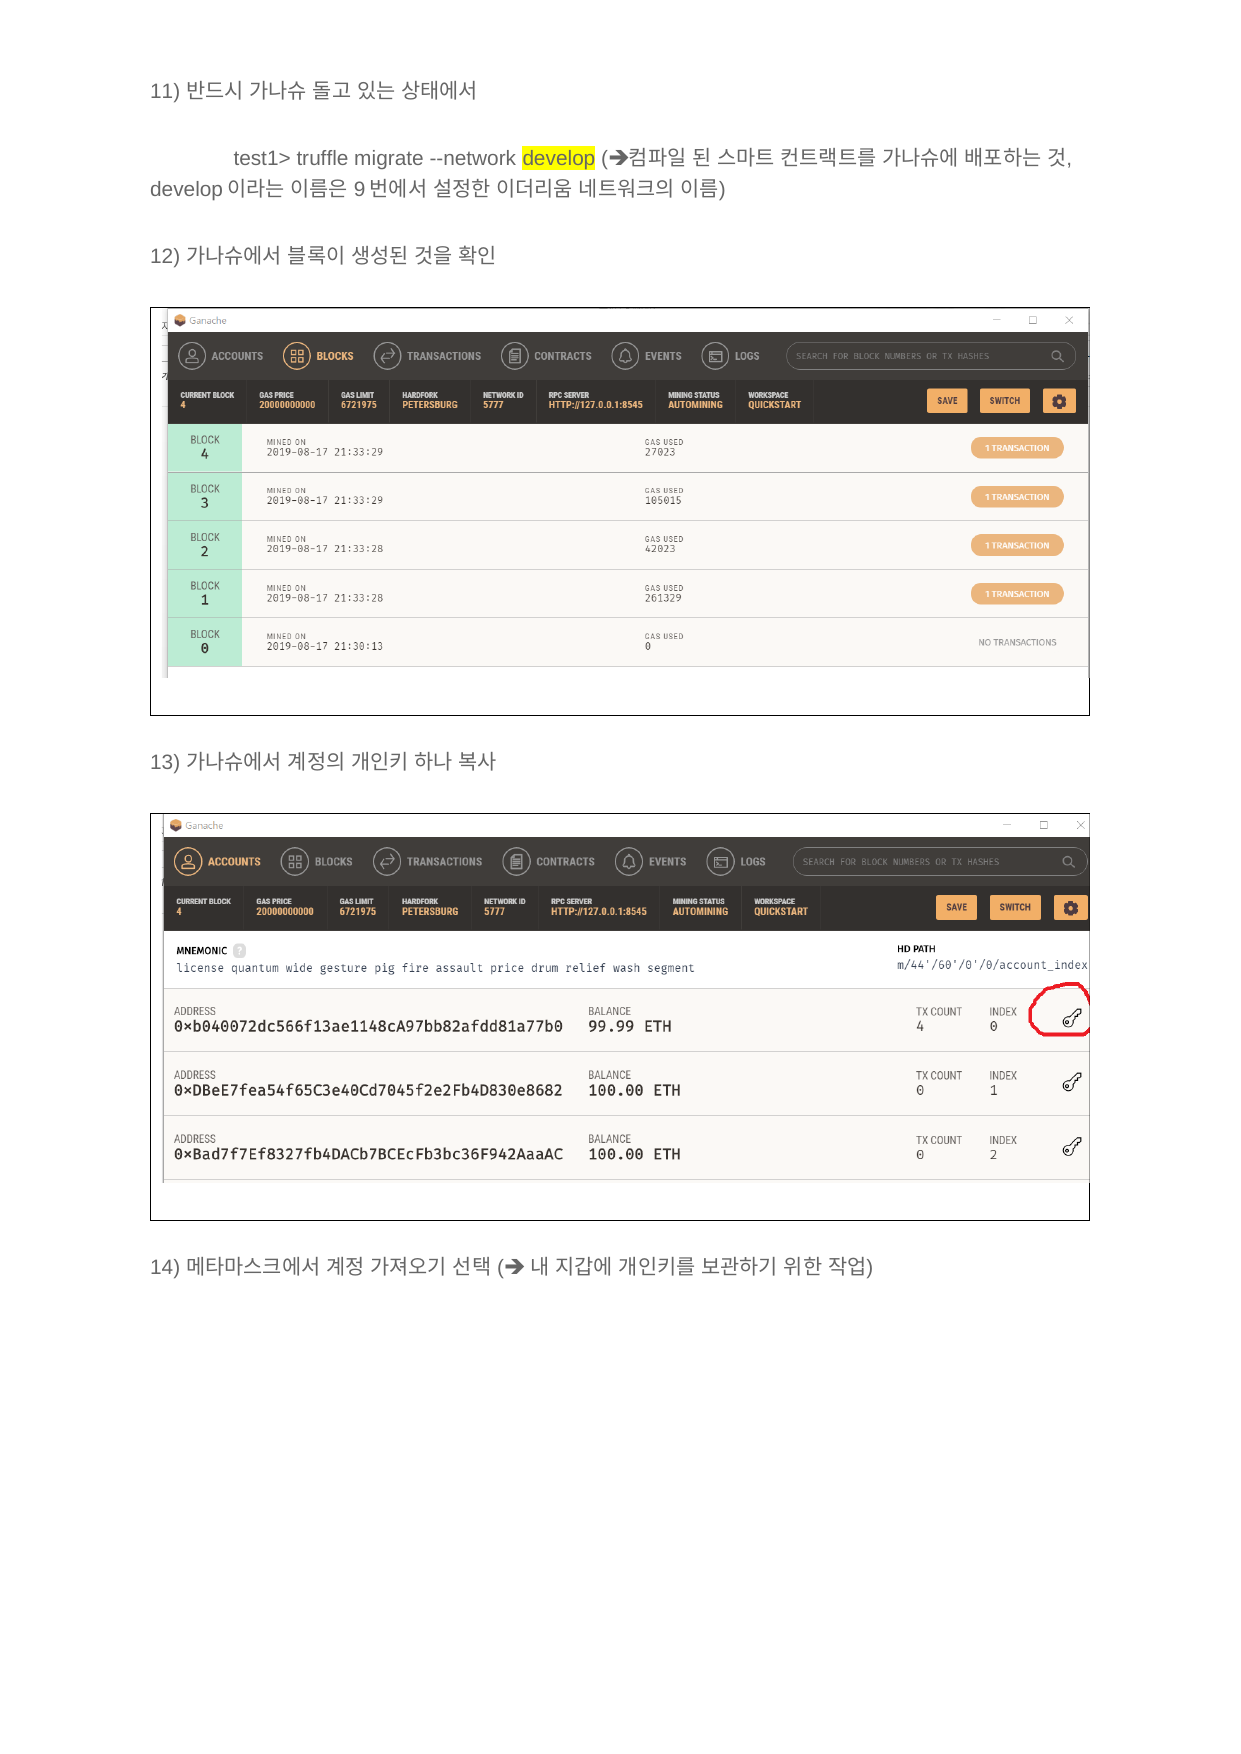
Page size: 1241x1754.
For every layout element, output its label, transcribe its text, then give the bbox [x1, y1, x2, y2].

text 12) 가나슈에서 블록이 생성된 것을 확인 [150, 239, 1090, 270]
text test1> truffle migrate --network develop (컴파일 된 스마트 컨트랙트를 가나슈에 배포하는 것, develop이라는 이름은 9번에서 설정한 이더리움 네트워크의 이름) [150, 142, 1090, 202]
table_header [151, 308, 1089, 715]
text 13) 가나슈에서 계정의 개인키 하나 복사 [150, 746, 1090, 776]
text 11) 반드시 가나슈 돌고 있는 상태에서 [150, 74, 1090, 104]
text 14) 메타마스크에서 계정 가져오기 선택 ( 내 지갑에 개인키를 보관하기 위한 작업) [150, 1250, 1090, 1280]
picture [161, 308, 1090, 678]
picture [161, 814, 1090, 1183]
table_header [151, 814, 1089, 1220]
